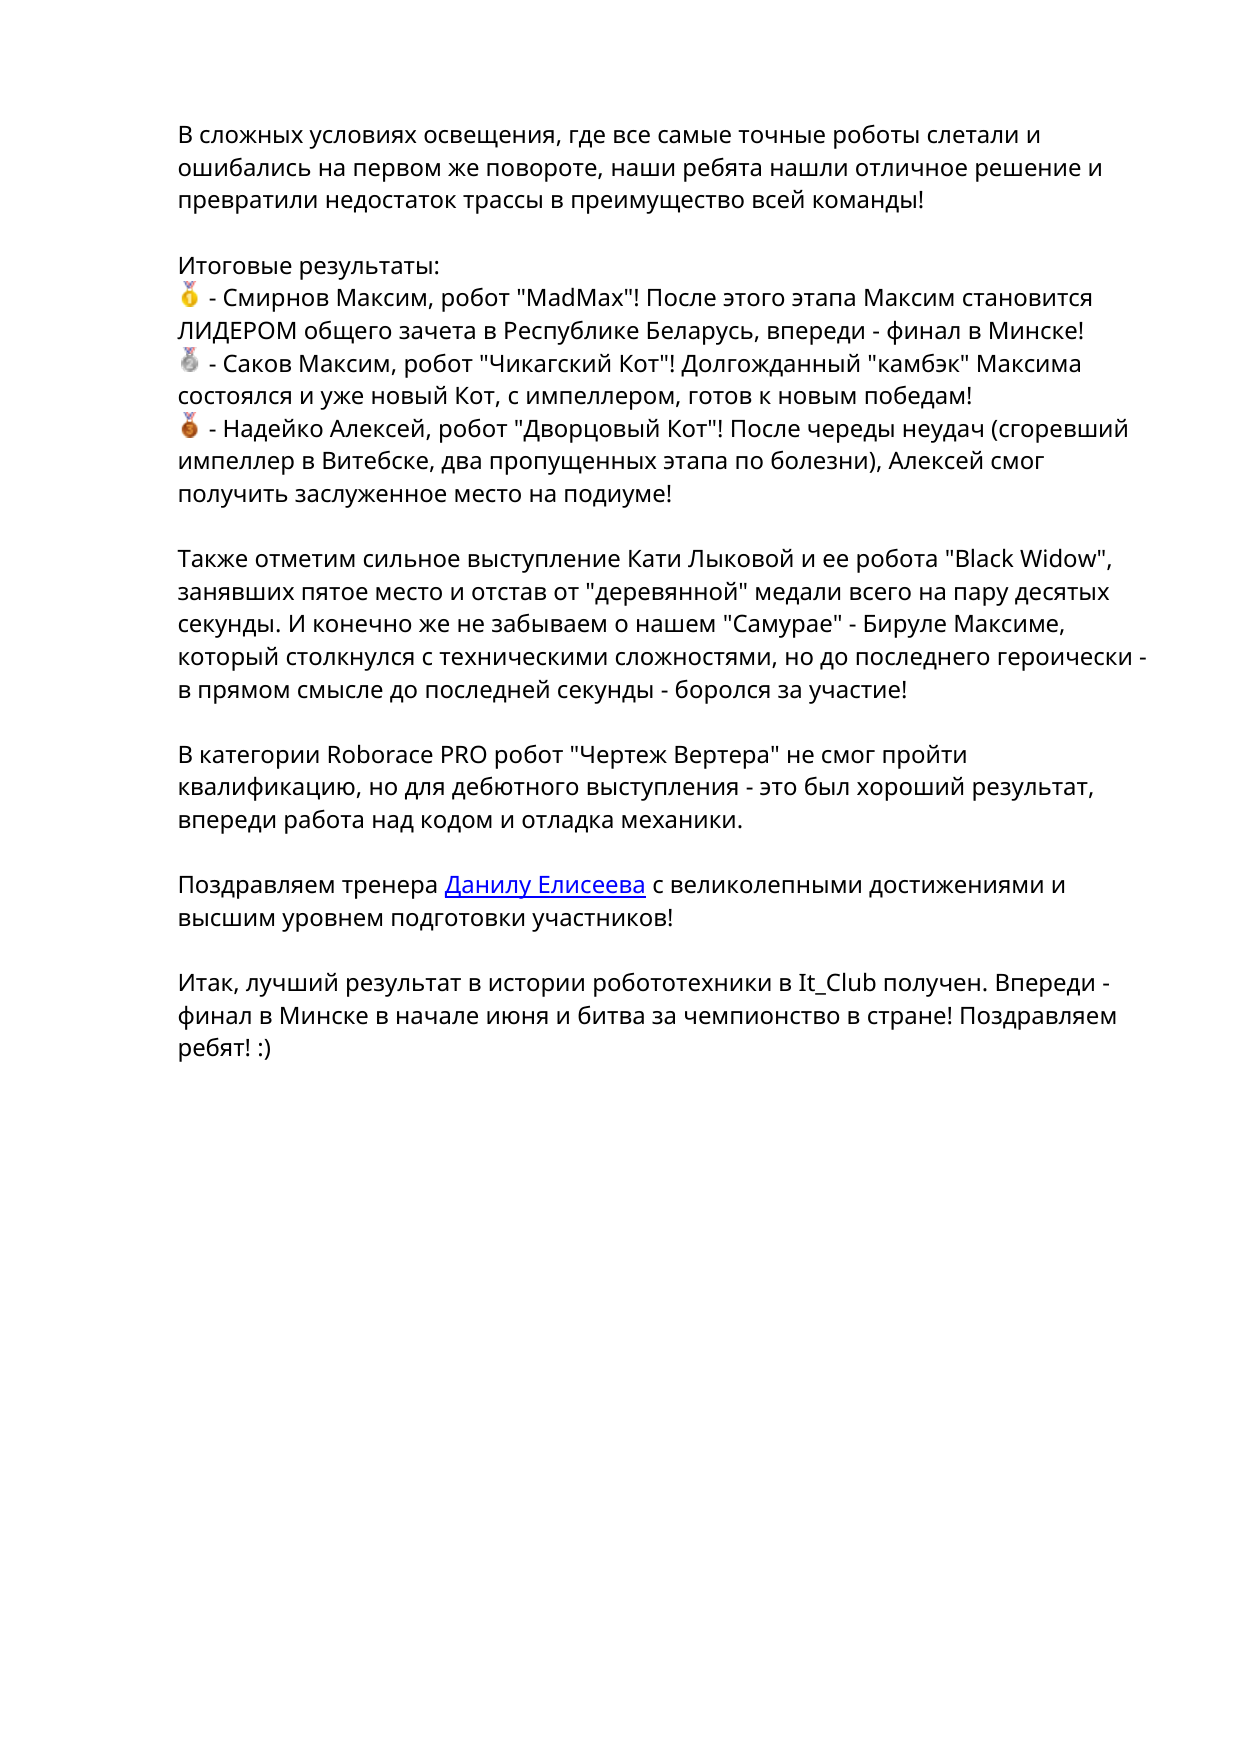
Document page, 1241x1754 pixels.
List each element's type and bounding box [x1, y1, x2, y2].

picture [177, 412, 203, 438]
picture [177, 347, 203, 372]
text [177, 118, 1152, 1064]
picture [177, 281, 203, 307]
